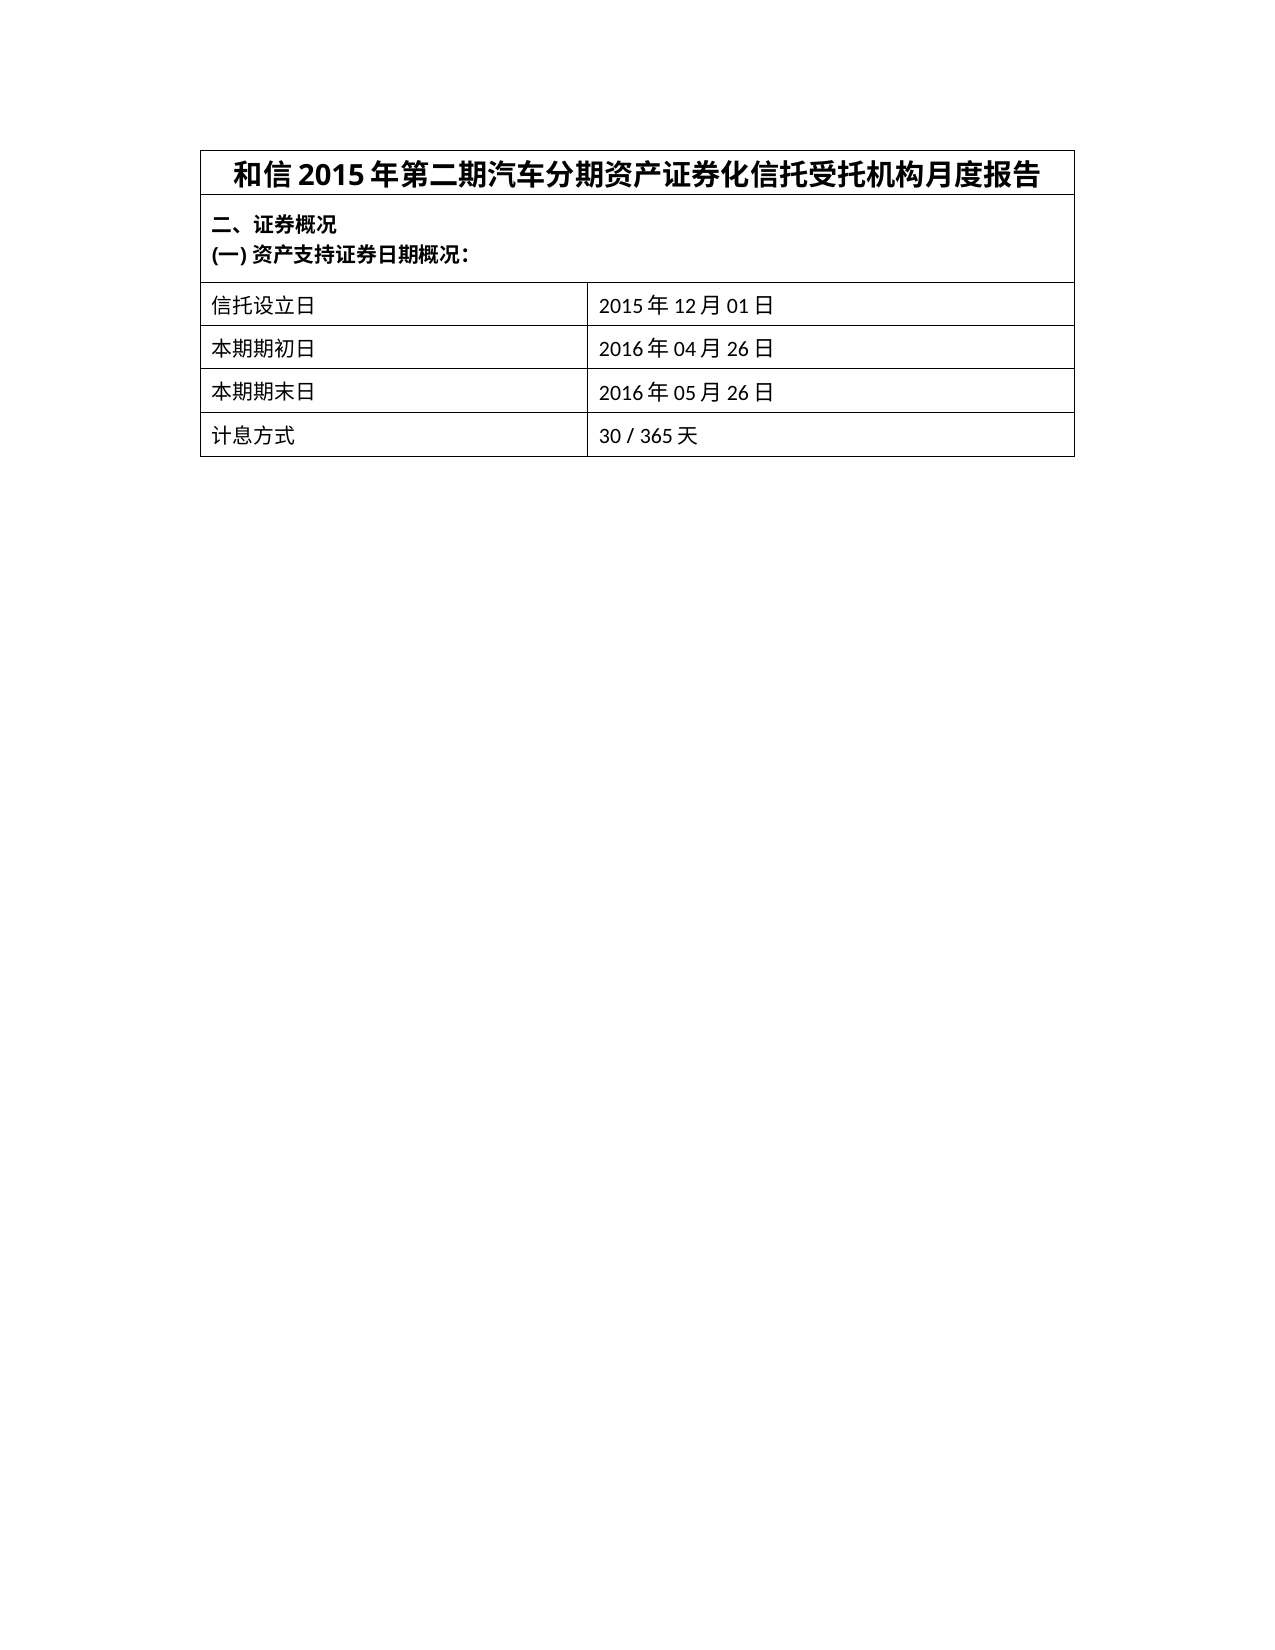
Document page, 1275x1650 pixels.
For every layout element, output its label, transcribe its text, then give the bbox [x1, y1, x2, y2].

table_cell 计息方式 [201, 413, 587, 456]
table_cell 2016年04月26日 [588, 326, 1074, 368]
table_cell 本期期末日 [201, 369, 587, 412]
table_cell 信托设立日 [201, 283, 587, 325]
table_cell 2016年05月26日 [588, 369, 1074, 412]
table_cell 2015年12月01日 [588, 283, 1074, 325]
table_header 和信2015年第二期汽车分期资产证券化信托受托机构月度报告 [201, 151, 1074, 193]
table_cell 30 / 365天 [588, 413, 1074, 456]
table_cell 二、证券概况 (一) 资产支持证券日期概况： [201, 195, 1074, 282]
table_cell 本期期初日 [201, 326, 587, 368]
